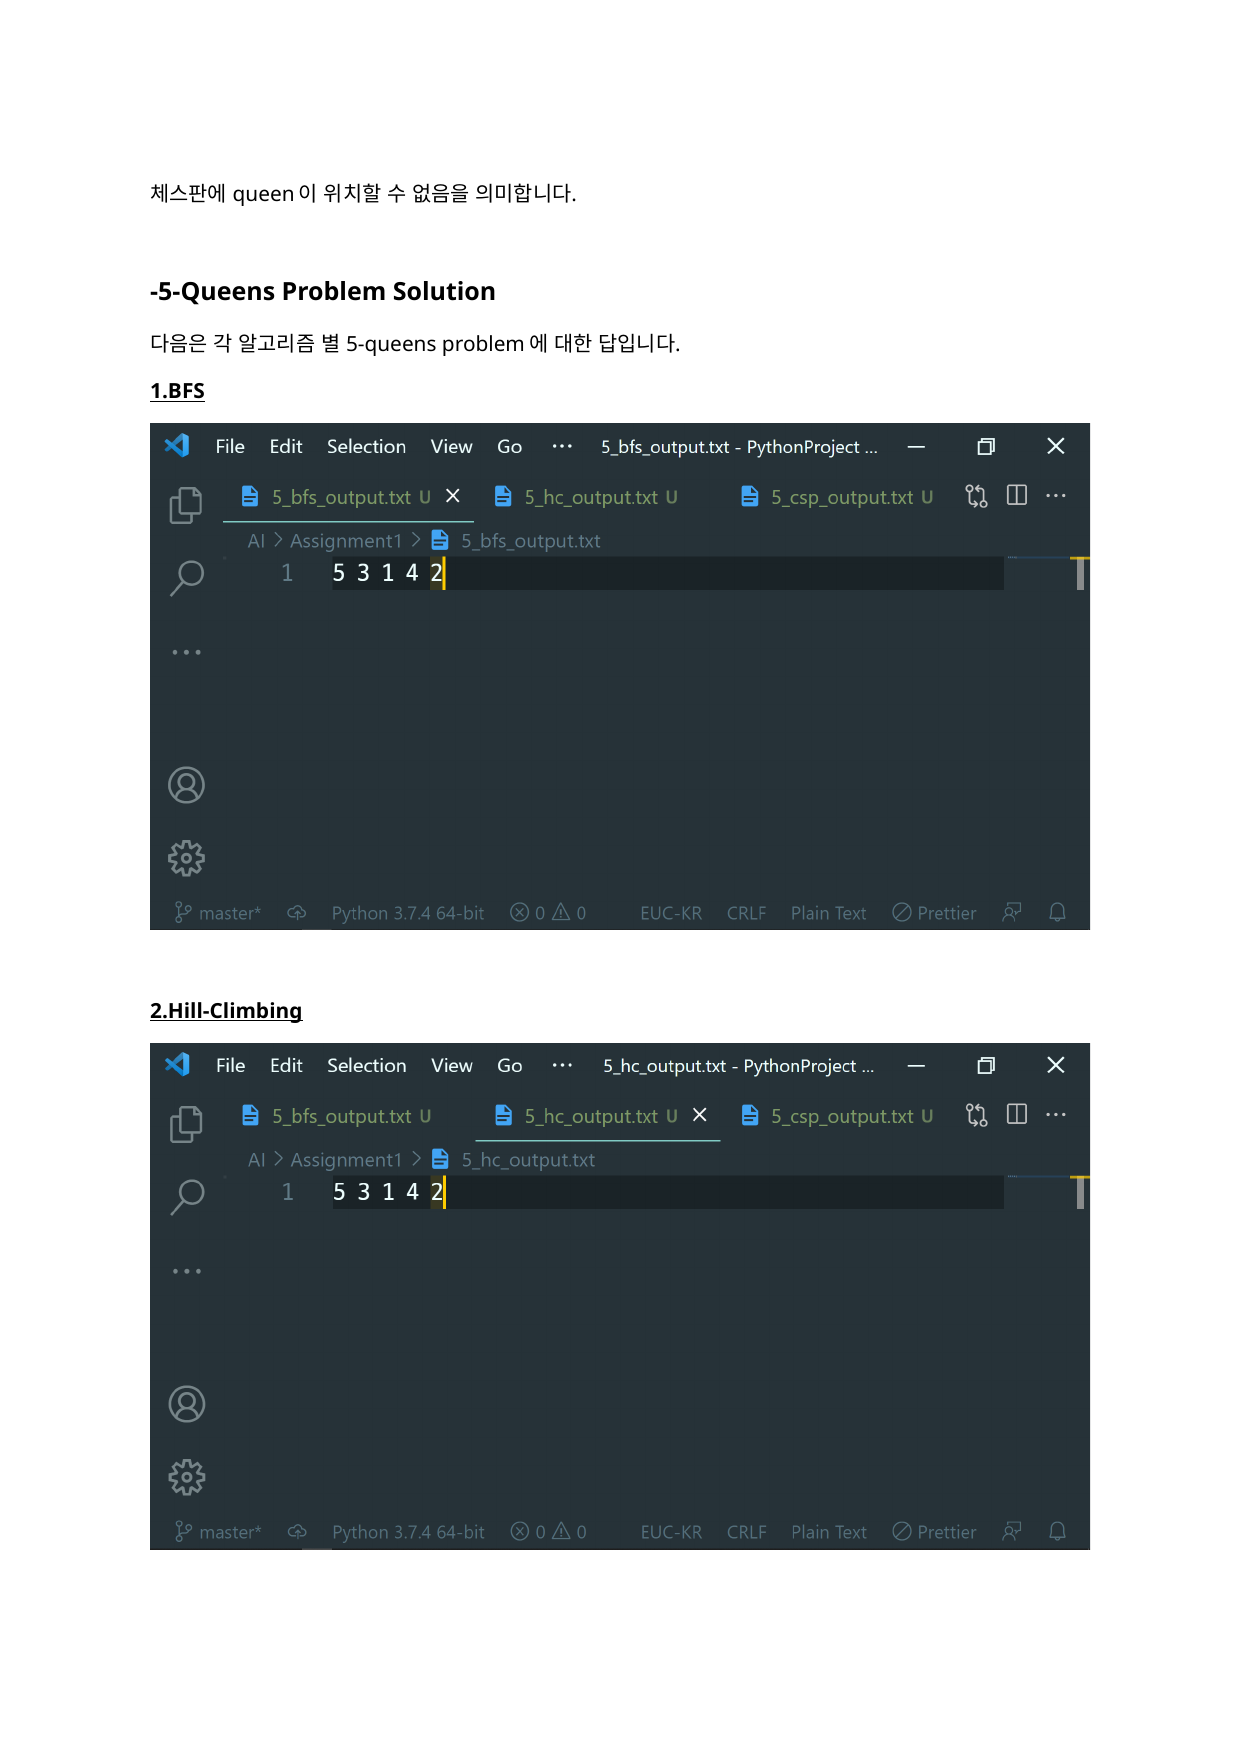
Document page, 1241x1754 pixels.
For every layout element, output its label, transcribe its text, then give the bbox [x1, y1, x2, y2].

text 2.Hill-Climbing [150, 996, 1090, 1024]
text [150, 177, 1090, 207]
text 다음은 각 알고리즘 별 5-queens problem에 대한 답입니다. [150, 327, 1090, 358]
picture [150, 423, 1091, 930]
picture [150, 1043, 1091, 1550]
text 1.BFS [150, 377, 1090, 405]
text -5-Queens Problem Solution [150, 274, 1090, 308]
